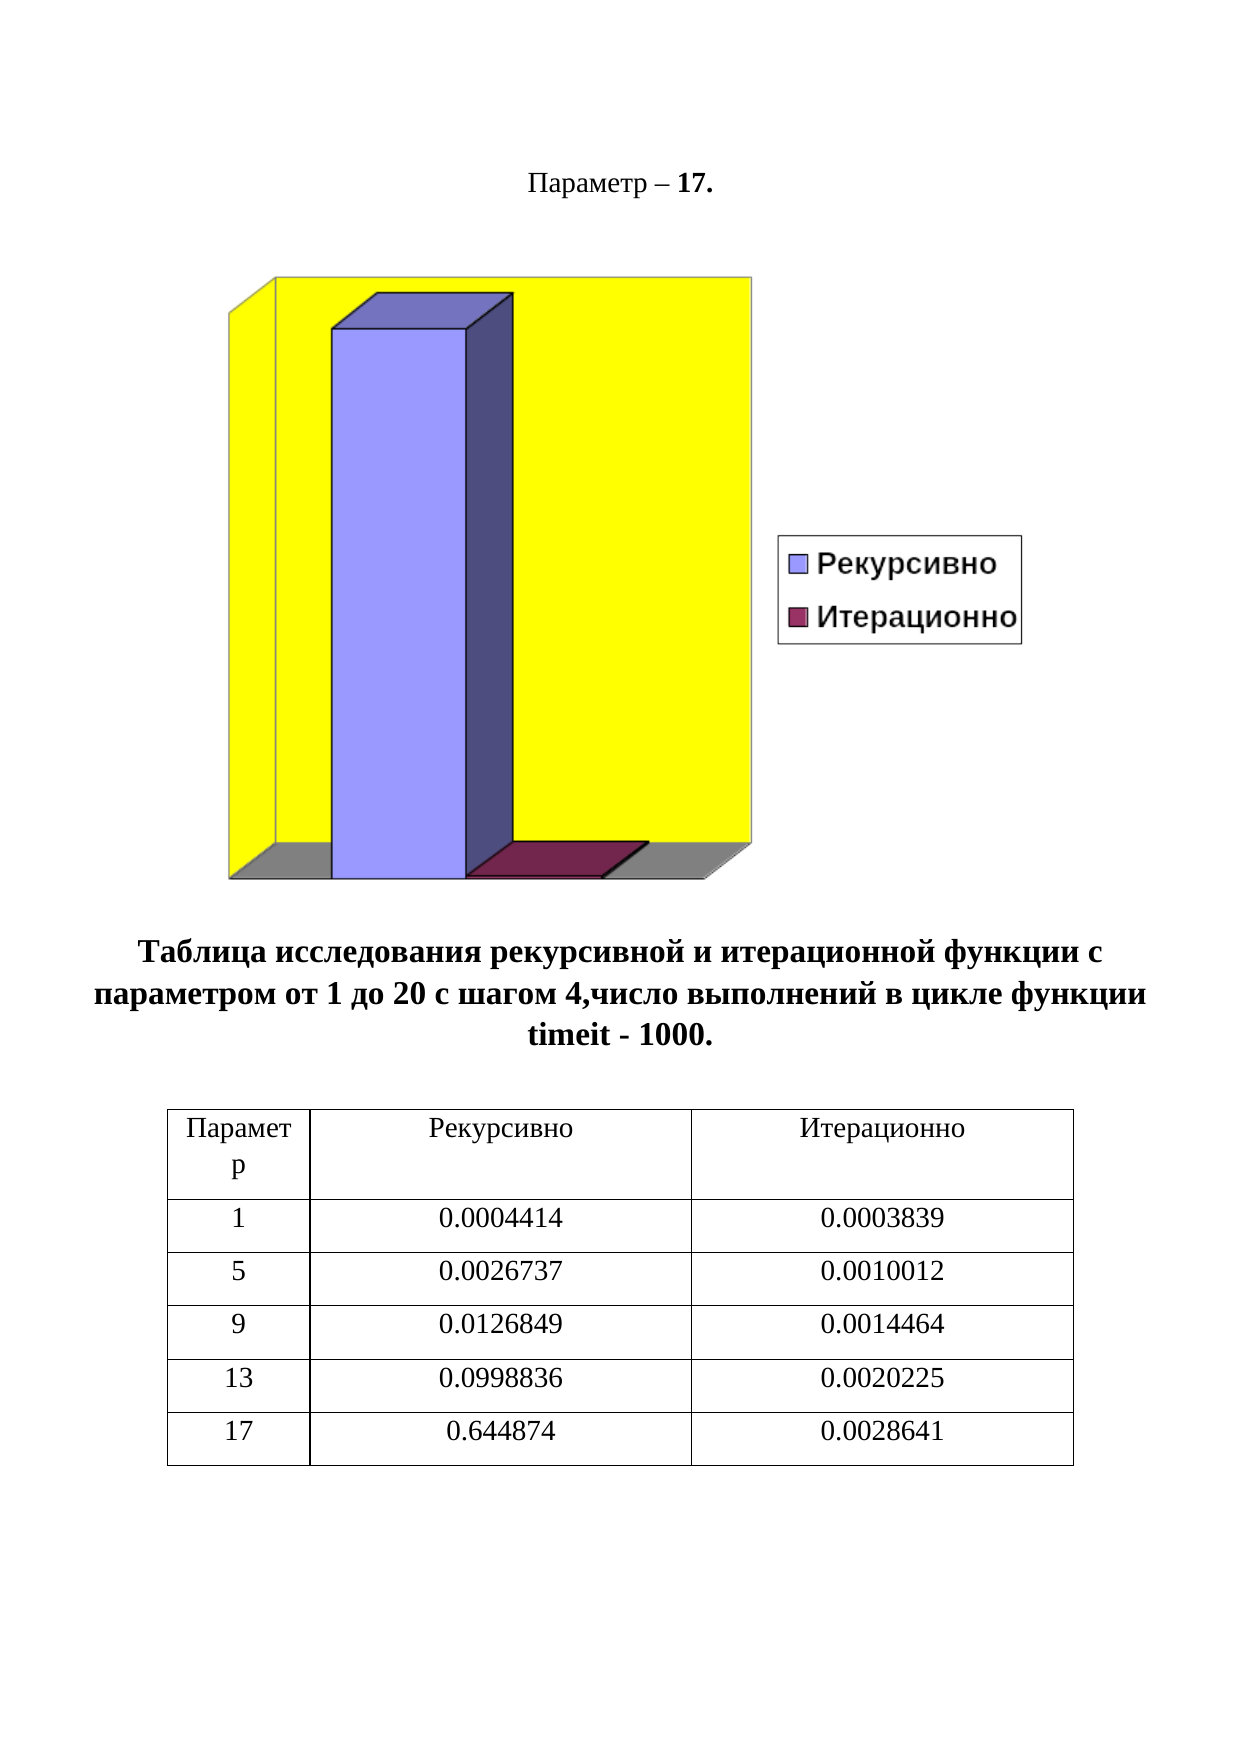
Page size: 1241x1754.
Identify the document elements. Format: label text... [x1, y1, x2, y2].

table_cell 17 [168, 1413, 309, 1465]
table_cell 0.0004414 [311, 1200, 691, 1252]
text Таблица исследования рекурсивной и итерационной функции с параметром от 1 до 20 с шагом 4,число выполнений в цикле функции timeit - 1000. [59, 932, 1181, 1053]
table_header Параметр [168, 1110, 309, 1199]
text Параметр – 17. [59, 165, 1181, 198]
table_cell 5 [168, 1253, 309, 1305]
table_cell 1 [168, 1200, 309, 1252]
table_cell 0.0026737 [311, 1253, 691, 1305]
table_cell 0.0126849 [311, 1306, 691, 1359]
table_cell 0.0014464 [692, 1306, 1073, 1359]
table_cell 0.0028641 [692, 1413, 1073, 1465]
table_cell 13 [168, 1360, 309, 1412]
table_cell 0.0003839 [692, 1200, 1073, 1252]
table_header Рекурсивно [311, 1110, 691, 1199]
table_header Итерационно [692, 1110, 1073, 1199]
table_cell 0.0020225 [692, 1360, 1073, 1412]
table_cell 0.0998836 [311, 1360, 691, 1412]
table_cell 0.644874 [311, 1413, 691, 1465]
table_cell 9 [168, 1306, 309, 1359]
table_cell 0.0010012 [692, 1253, 1073, 1305]
